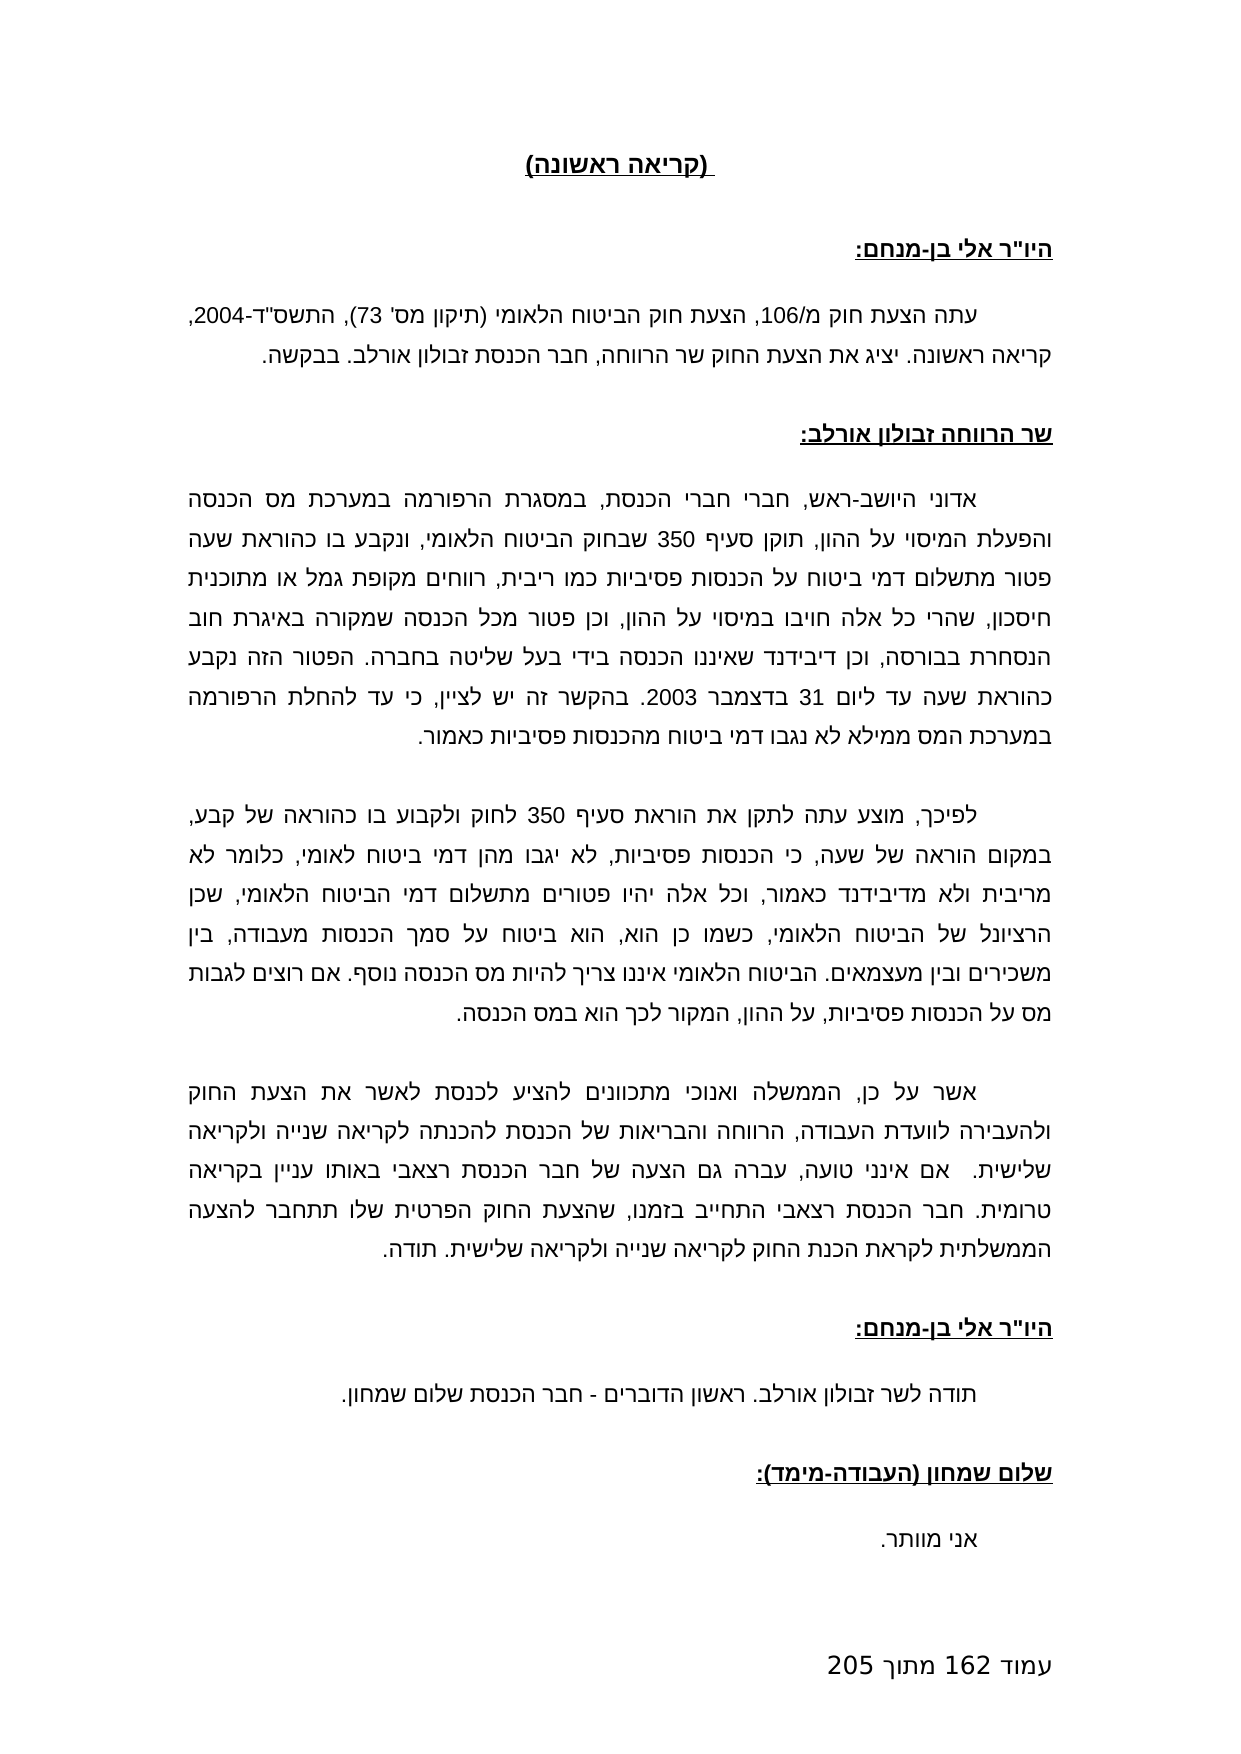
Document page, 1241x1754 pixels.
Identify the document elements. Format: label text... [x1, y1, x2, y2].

text היו"ר אלי בן-מנחם: [187, 236, 1053, 263]
text אני מוותר. [187, 1526, 1053, 1552]
text שלום שמחון (העבודה-מימד): [187, 1460, 1053, 1487]
text היו"ר אלי בן-מנחם: [187, 1315, 1053, 1342]
text אשר על כן, הממשלה ואנוכי מתכוונים להציע לכנסת לאשר את הצעת החוק ולהעבירה לוועדת העבודה, הרווחה והבריאות של הכנסת להכנתה לקריאה שנייה ולקריאה שלישית. אם אינני טועה, עברה גם הצעה של חבר הכנסת רצאבי באותו עניין בקריאה טרומית. חבר הכנסת רצאבי התחייב בזמנו, שהצעת החוק הפרטית שלו תתחבר להצעה הממשלתית לקראת הכנת החוק לקריאה שנייה ולקריאה שלישית. תודה. [187, 1078, 1053, 1263]
text שר הרווחה זבולון אורלב: [187, 421, 1053, 447]
text תודה לשר זבולון אורלב. ראשון הדוברים - חבר הכנסת שלום שמחון. [187, 1381, 1053, 1408]
text עתה הצעת חוק מ/106, הצעת חוק הביטוח הלאומי (תיקון מס' 73), התשס"ד-2004, קריאה ראשונה. יציג את הצעת החוק שר הרווחה, חבר הכנסת זבולון אורלב. בבקשה. [187, 302, 1053, 368]
text אדוני היושב-ראש, חברי חברי הכנסת, במסגרת הרפורמה במערכת מס הכנסה והפעלת המיסוי על ההון, תוקן סעיף 350 שבחוק הביטוח הלאומי, ונקבע בו כהוראת שעה פטור מתשלום דמי ביטוח על הכנסות פסיביות כמו ריבית, רווחים מקופת גמל או מתוכנית חיסכון, שהרי כל אלה חויבו במיסוי על ההון, וכן פטור מכל הכנסה שמקורה באיגרת חוב הנסחרת בבורסה, וכן דיבידנד שאיננו הכנסה בידי בעל שליטה בחברה. הפטור הזה נקבע כהוראת שעה עד ליום 31 בדצמבר 2003. בהקשר זה יש לציין, כי עד להחלת הרפורמה במערכת המס ממילא לא נגבו דמי ביטוח מהכנסות פסיביות כאמור. [187, 486, 1053, 749]
text לפיכך, מוצע עתה לתקן את הוראת סעיף 350 לחוק ולקבוע בו כהוראה של קבע, במקום הוראה של שעה, כי הכנסות פסיביות, לא יגבו מהן דמי ביטוח לאומי, כלומר לא מריבית ולא מדיבידנד כאמור, וכל אלה יהיו פטורים מתשלום דמי הביטוח הלאומי, שכן הרציונל של הביטוח הלאומי, כשמו כן הוא, הוא ביטוח על סמך הכנסות מעבודה, בין משכירים ובין מעצמאים. הביטוח הלאומי איננו צריך להיות מס הכנסה נוסף. אם רוצים לגבות מס על הכנסות פסיביות, על ההון, המקור לכך הוא במס הכנסה. [187, 802, 1053, 1026]
text (קריאה ראשונה) [187, 150, 1053, 179]
